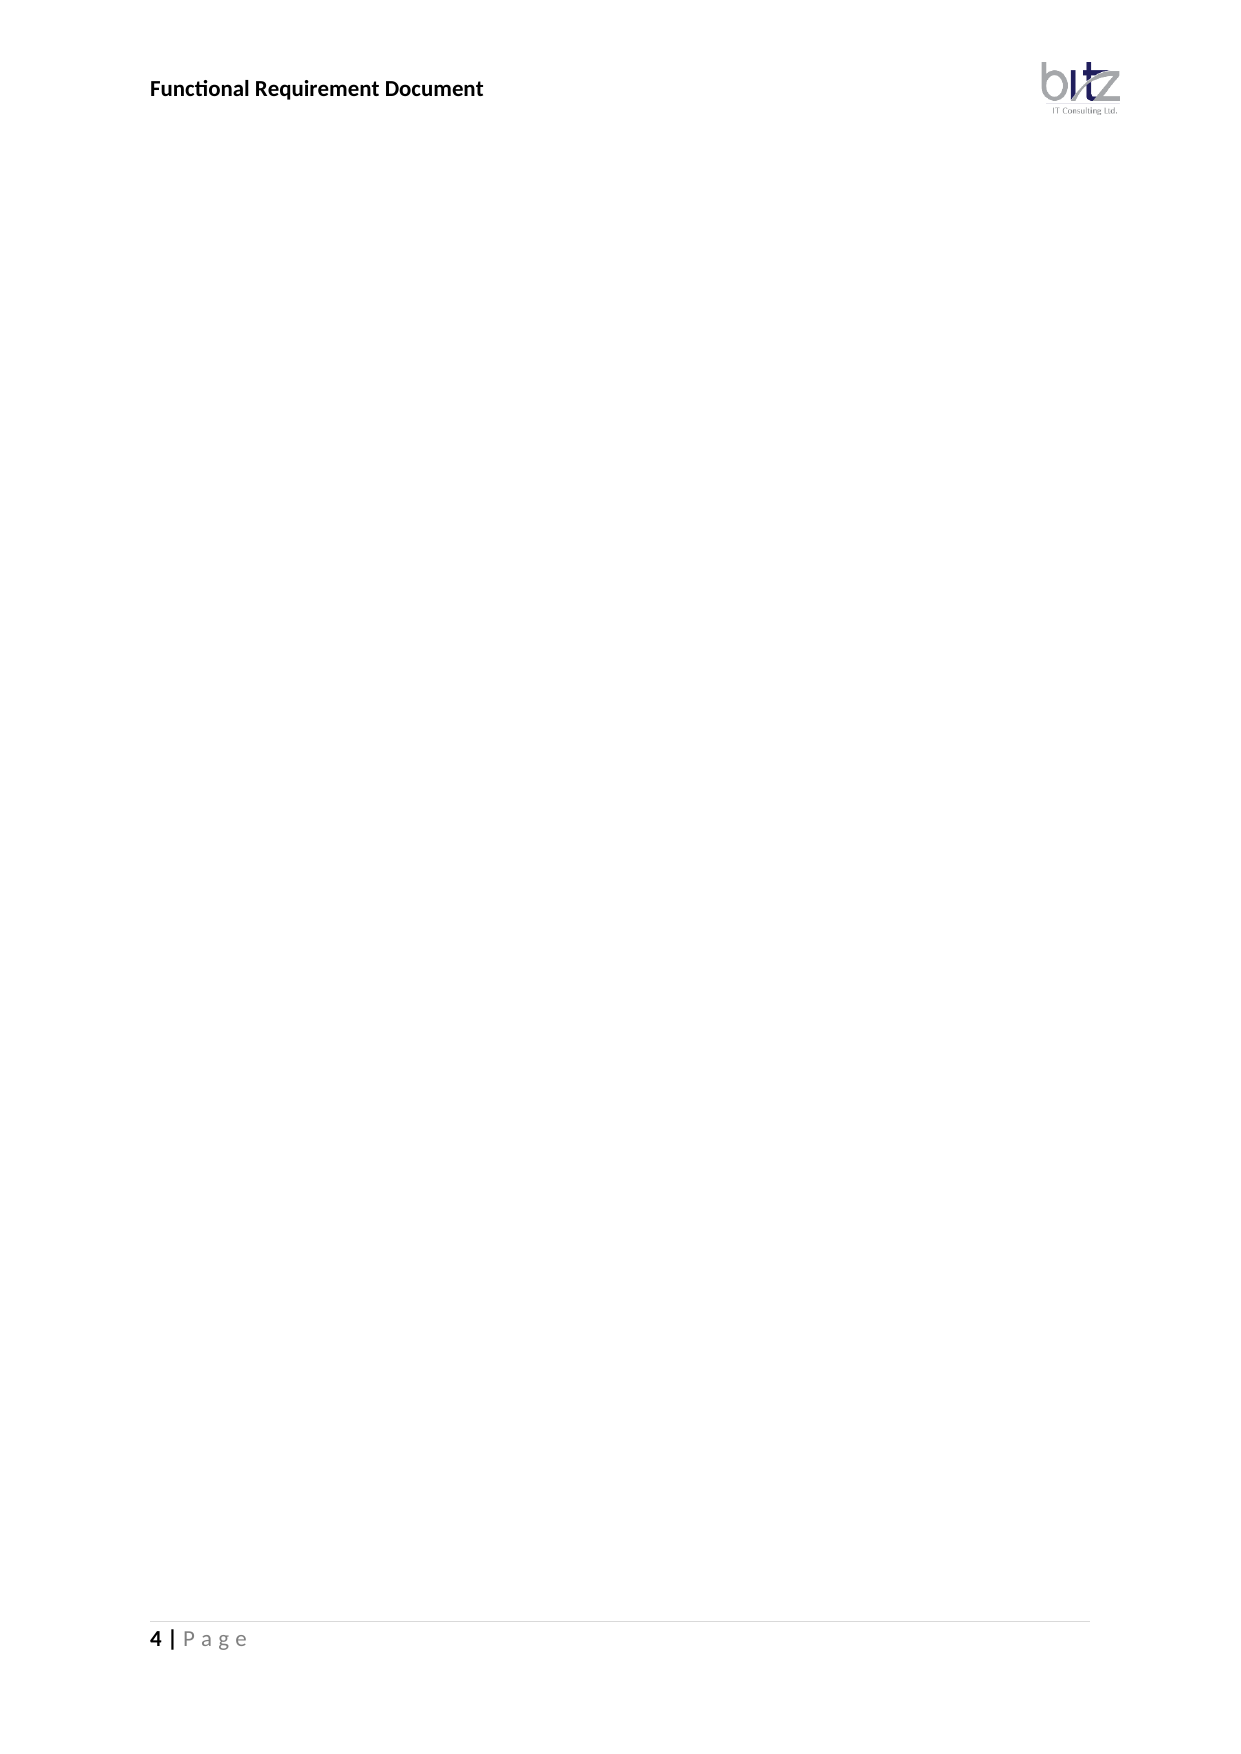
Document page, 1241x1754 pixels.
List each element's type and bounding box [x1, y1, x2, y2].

picture [1041, 62, 1120, 115]
